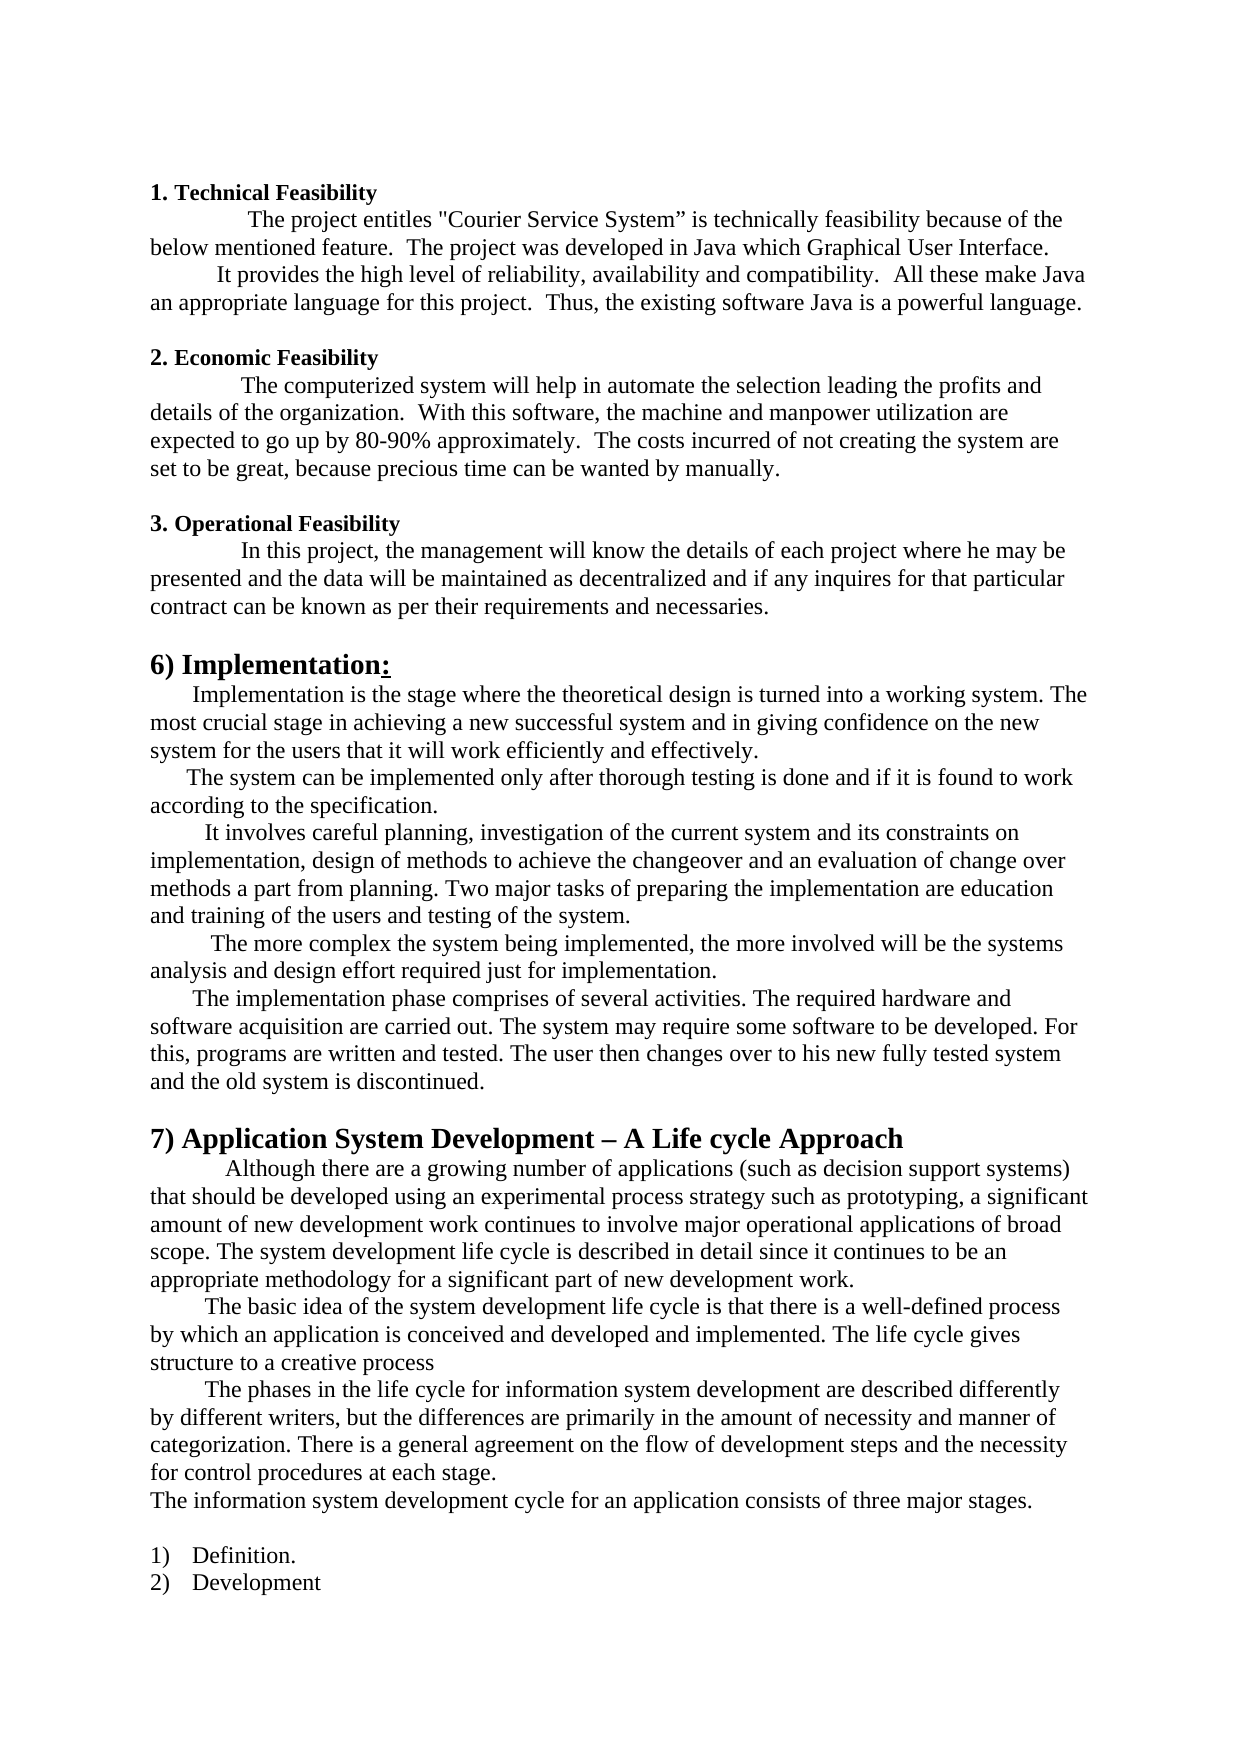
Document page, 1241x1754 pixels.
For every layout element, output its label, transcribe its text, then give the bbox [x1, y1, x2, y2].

text 6) Implementation: [150, 647, 1090, 680]
text The information system development cycle for an application consists of three major stages. [150, 1486, 1090, 1513]
text Although there are a growing number of applications (such as decision support systems) that should be developed using an experimental process strategy such as prototyping, a significant amount of new development work continues to involve major operational applications of broad scope. The system development life cycle is described in detail since it continues to be an appropriate methodology for a significant part of new development work. [150, 1154, 1090, 1292]
text 2) Development [150, 1568, 1090, 1596]
text 3. Operational Feasibility [150, 509, 1090, 536]
text The phases in the life cycle for information system development are described differently by different writers, but the differences are primarily in the amount of necessity and manner of categorization. There is a general agreement on the flow of development steps and the necessity for control procedures at each stage. [150, 1375, 1090, 1486]
text It involves careful planning, investigation of the current system and its constraints on implementation, design of methods to achieve the changeover and an evaluation of change over methods a part from planning. Two major tasks of preparing the implementation are education and training of the users and testing of the system. [150, 818, 1090, 929]
text The implementation phase comprises of several activities. The required hardware and software acquisition are carried out. The system may require some software to be developed. For this, programs are written and tested. The user then changes over to his new fully tested system and the old system is discontinued. [150, 984, 1090, 1094]
text 2. Economic Feasibility [150, 343, 1090, 371]
text It provides the high level of reliability, availability and compatibility. All these make Java an appropriate language for this project. Thus, the existing software Java is a powerful language. [150, 260, 1090, 316]
text The more complex the system being implemented, the more involved will be the systems analysis and design effort required just for implementation. [150, 929, 1090, 984]
text 1) Definition. [150, 1541, 1090, 1568]
text The project entitles "Courier Service System” is technically feasibility because of the below mentioned feature. The project was developed in Java which Graphical User Interface. [150, 205, 1090, 260]
text The basic idea of the system development life cycle is that there is a well-defined process by which an application is conceived and developed and implemented. The life cycle gives structure to a creative process [150, 1292, 1090, 1375]
text 1. Technical Feasibility [150, 178, 1090, 205]
text Implementation is the stage where the theoretical design is turned into a working system. The most crucial stage in achieving a new successful system and in giving confidence on the new system for the users that it will work efficiently and effectively. [150, 680, 1090, 763]
text The system can be implemented only after thorough testing is done and if it is found to work according to the specification. [150, 763, 1090, 818]
text 7) Application System Development – A Life cycle Approach [150, 1121, 1090, 1154]
text The computerized system will help in automate the selection leading the profits and details of the organization. With this software, the machine and manpower utilization are expected to go up by 80-90% approximately. The costs incurred of not creating the system are set to be great, because precious time can be wanted by manually. [150, 371, 1090, 481]
text In this project, the management will know the details of each project where he may be presented and the data will be maintained as decentralized and if any inquires for that particular contract can be known as per their requirements and necessaries. [150, 536, 1090, 619]
